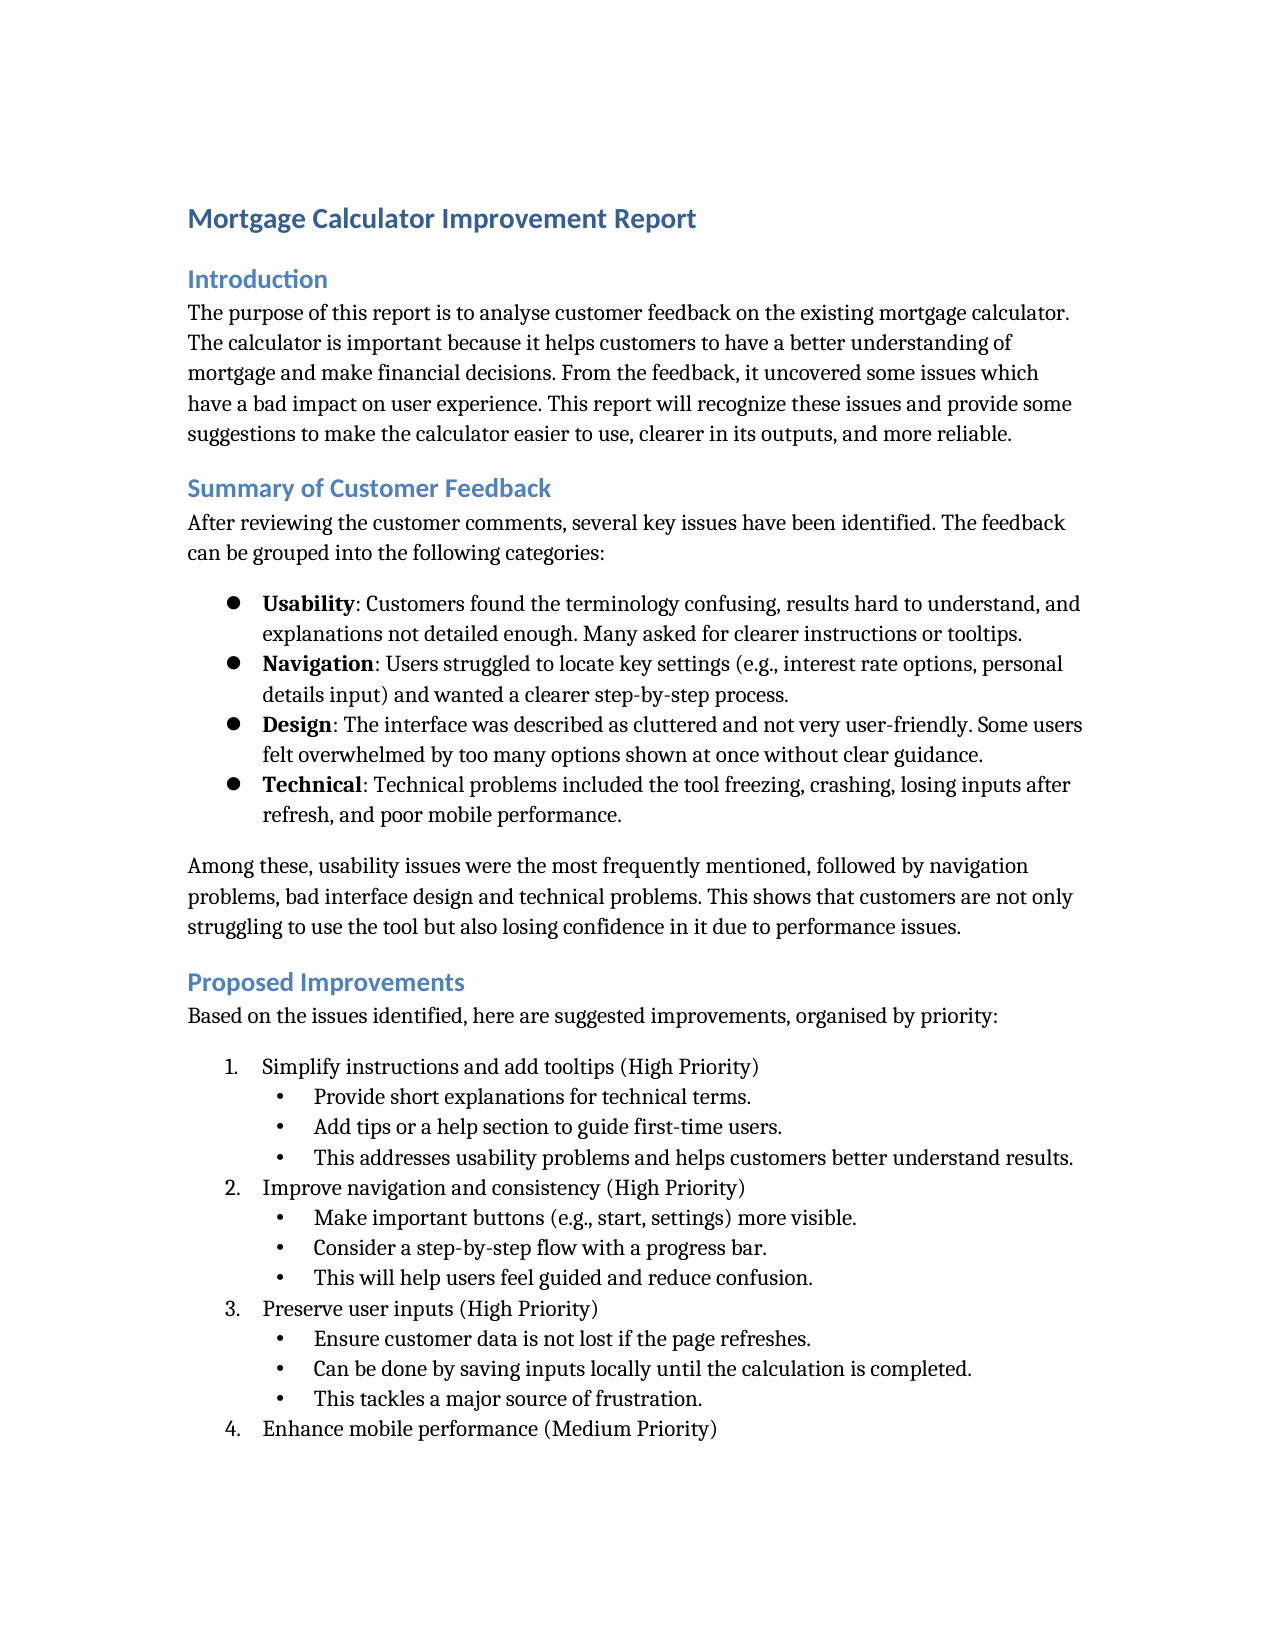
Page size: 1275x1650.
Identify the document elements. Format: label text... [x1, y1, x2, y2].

list Ensure customer data is not lost if the page refreshes. [276, 1326, 1087, 1352]
subtitle Mortgage Calculator Improvement Report [187, 200, 1087, 236]
text The purpose of this report is to analyse customer feedback on the existing mortgage calculator. The calculator is important because it helps customers to have a better understanding of mortgage and make financial decisions. From the feedback, it uncovered some issues which have a bad impact on user experience. This report will recognize these issues and provide some suggestions to make the calculator easier to use, clearer in its outputs, and more reliable. [187, 300, 1087, 447]
list Improve navigation and consistency (High Priority) [225, 1174, 1087, 1201]
list Design: The interface was described as cluttered and not very user-friendly. Some users felt overwhelmed by too many options shown at once without clear guidance. [225, 712, 1087, 768]
subtitle Summary of Customer Feedback [187, 472, 1087, 504]
list Preserve user inputs (High Priority) [225, 1295, 1087, 1322]
subtitle Introduction [187, 262, 1087, 295]
text After reviewing the customer comments, several key issues have been identified. The feedback can be grouped into the following categories: [187, 509, 1087, 566]
text Among these, usability issues were the most frequently mentioned, followed by navigation problems, bad interface design and technical problems. This shows that customers are not only struggling to use the tool but also losing confidence in it due to performance issues. [187, 853, 1087, 940]
text Based on the issues identified, here are suggested improvements, organised by priority: [187, 1003, 1087, 1029]
list Enhance mobile performance (Medium Priority) [225, 1416, 1087, 1442]
list Simplify instructions and add tooltips (High Priority) [225, 1054, 1087, 1080]
list Consider a step-by-step flow with a progress bar. [276, 1235, 1087, 1261]
list This addresses usability problems and helps customers better understand results. [276, 1144, 1087, 1171]
list This will help users feel guided and reduce confusion. [276, 1265, 1087, 1291]
list This tackles a major source of frustration. [276, 1386, 1087, 1412]
list Technical: Technical problems included the tool freezing, crashing, losing inputs after refresh, and poor mobile performance. [225, 772, 1087, 828]
list Navigation: Users struggled to locate key settings (e.g., interest rate options, personal details input) and wanted a clearer step-by-step process. [225, 651, 1087, 708]
list Provide short explanations for technical terms. [276, 1084, 1087, 1110]
list Add tips or a help section to guide first-time users. [276, 1114, 1087, 1140]
list Can be done by saving inputs locally until the calculation is completed. [276, 1356, 1087, 1382]
list Make important buttons (e.g., start, settings) more visible. [276, 1205, 1087, 1231]
list Usability: Customers found the terminology confusing, results hard to understand, and explanations not detailed enough. Many asked for clearer instructions or tooltips. [225, 591, 1087, 647]
subtitle Proposed Improvements [187, 965, 1087, 998]
